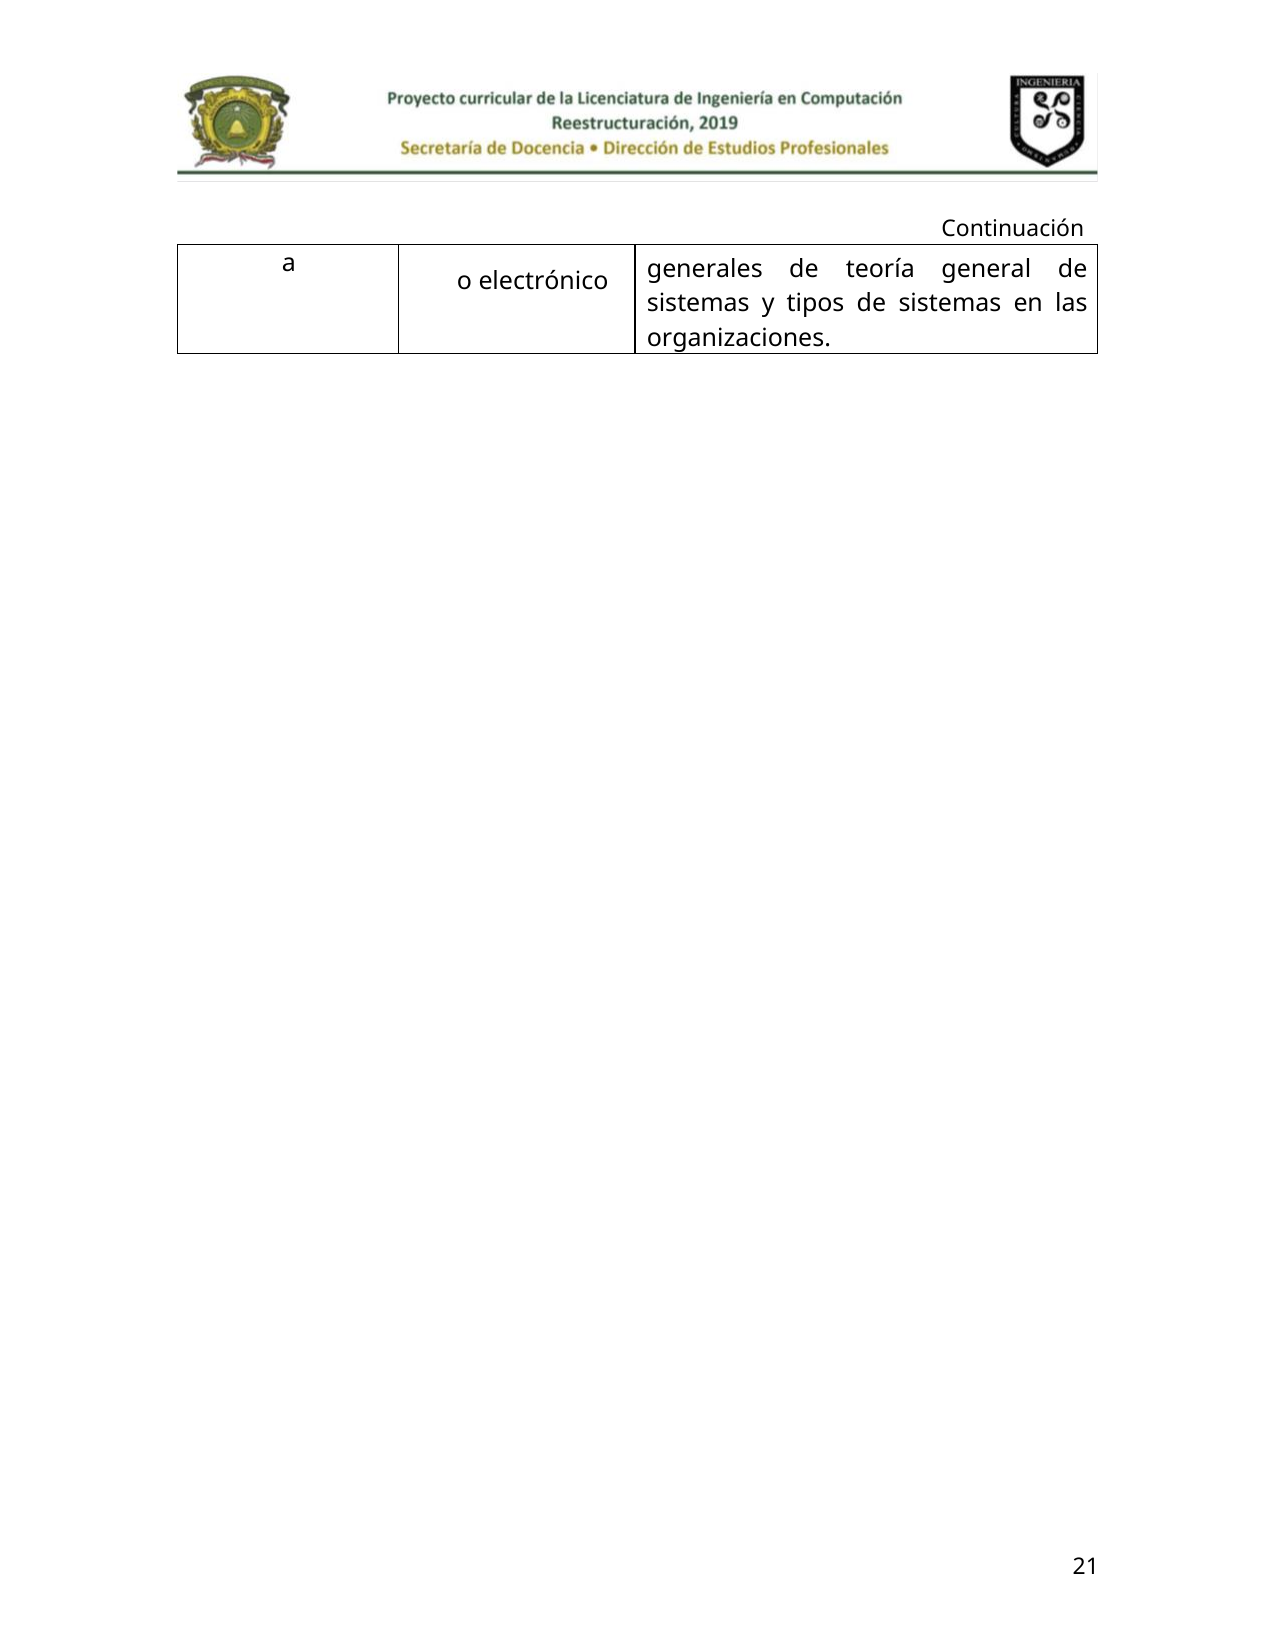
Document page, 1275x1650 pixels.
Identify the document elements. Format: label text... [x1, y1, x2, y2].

table_cell Diagnóstica [178, 245, 398, 353]
table_cell Examen escrito o electrónico [399, 245, 634, 353]
picture [177, 73, 1098, 182]
